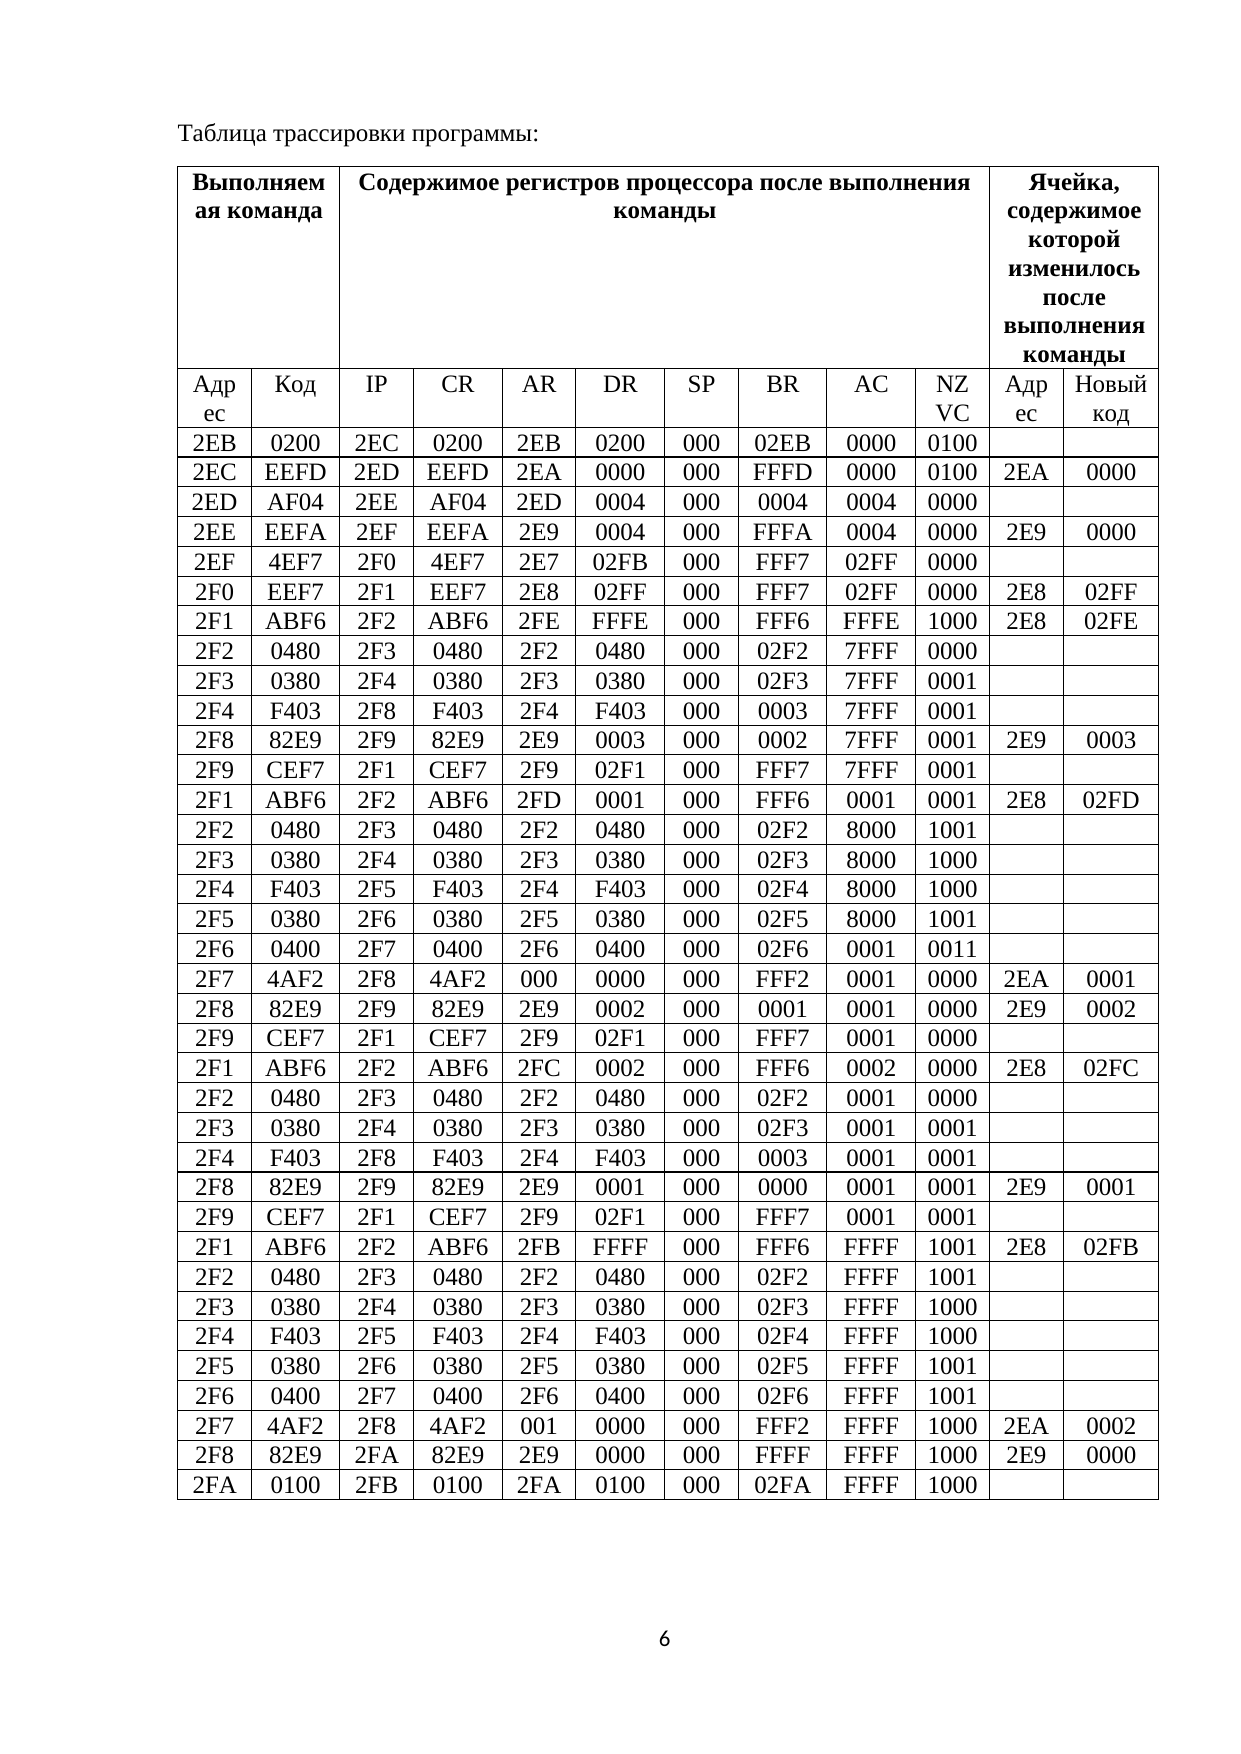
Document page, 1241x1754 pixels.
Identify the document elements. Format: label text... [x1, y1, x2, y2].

table_cell SP [665, 369, 738, 427]
table_cell 2F3 [503, 666, 575, 695]
table_cell [1064, 696, 1158, 724]
table_cell 0001 [827, 785, 915, 814]
table_cell 02F2 [739, 815, 826, 844]
table_cell 2F9 [178, 1202, 251, 1231]
table_cell 0200 [576, 428, 664, 456]
table_cell 0002 [576, 994, 664, 1022]
table_cell IP [340, 369, 413, 427]
table_cell 2F7 [178, 964, 251, 993]
table_cell Код [252, 369, 339, 427]
table_cell 000 [665, 1262, 738, 1291]
table_cell 2F1 [340, 755, 413, 784]
table_cell 02FD [1064, 785, 1158, 814]
table_cell FFF6 [739, 785, 826, 814]
table_cell 0001 [1064, 1173, 1158, 1201]
table_cell 0400 [252, 1381, 339, 1410]
table_cell 000 [665, 577, 738, 605]
table_cell 0380 [252, 904, 339, 933]
table_cell 0380 [576, 666, 664, 695]
table_cell 000 [665, 606, 738, 635]
table_cell 2F7 [178, 1411, 251, 1439]
table_cell 0380 [576, 845, 664, 873]
table_cell FFF7 [739, 1024, 826, 1052]
table_header Ячейка, содержимое которой изменилось после выполнения команды [990, 167, 1158, 368]
table_cell 2F3 [178, 1292, 251, 1320]
table_cell 2EA [503, 458, 575, 486]
table_cell 0001 [916, 785, 989, 814]
table_cell 000 [665, 1053, 738, 1082]
table_cell 0380 [252, 1292, 339, 1320]
table_cell AC [827, 369, 915, 427]
table_cell 0003 [1064, 726, 1158, 754]
table_cell [990, 1351, 1063, 1380]
table_cell 8000 [827, 904, 915, 933]
table_cell 2F6 [503, 934, 575, 963]
table_cell 1000 [916, 1470, 989, 1499]
table_cell 0001 [916, 696, 989, 724]
table_cell FFFE [576, 606, 664, 635]
table_cell 0000 [916, 487, 989, 516]
table_cell [1064, 904, 1158, 933]
table_cell 2F8 [340, 1143, 413, 1171]
table_cell 2FC [503, 1053, 575, 1082]
table_cell 0400 [414, 1381, 502, 1410]
table_cell 2E9 [990, 1173, 1063, 1201]
table_cell 0380 [576, 904, 664, 933]
table_cell 2F2 [178, 815, 251, 844]
table_cell 2F2 [340, 1053, 413, 1082]
table_cell [990, 696, 1063, 724]
table_cell 000 [665, 1024, 738, 1052]
table_cell 82E9 [414, 1173, 502, 1201]
table_cell 2FB [340, 1470, 413, 1499]
table_cell DR [576, 369, 664, 427]
table_cell 0003 [576, 726, 664, 754]
table_cell 2E8 [503, 577, 575, 605]
table_cell 0000 [576, 1411, 664, 1439]
table_cell 2EE [340, 487, 413, 516]
table_cell FFFD [739, 458, 826, 486]
table_cell 0400 [576, 934, 664, 963]
table_cell 02FF [827, 547, 915, 576]
table_cell 0000 [739, 1173, 826, 1201]
table_cell 7FFF [827, 636, 915, 665]
table_cell F403 [414, 875, 502, 903]
table_cell ABF6 [414, 785, 502, 814]
table_cell 02F3 [739, 1292, 826, 1320]
table_cell FFFA [739, 517, 826, 546]
table_cell 2F3 [340, 1083, 413, 1112]
table_cell [1064, 755, 1158, 784]
table_cell [1064, 845, 1158, 873]
table_cell 000 [665, 994, 738, 1022]
table_cell 0001 [916, 1202, 989, 1231]
table_cell [1064, 636, 1158, 665]
table_cell 000 [665, 1232, 738, 1261]
table_cell FFF2 [739, 1411, 826, 1439]
table_cell F403 [576, 696, 664, 724]
table_cell 2F2 [503, 1262, 575, 1291]
table_cell 2F1 [178, 1053, 251, 1082]
table_cell 000 [665, 517, 738, 546]
table_cell 02FF [576, 577, 664, 605]
table_cell 82E9 [252, 994, 339, 1022]
table_cell 2FA [340, 1441, 413, 1469]
table_cell 4AF2 [252, 964, 339, 993]
table_cell ABF6 [252, 606, 339, 635]
table_cell 82E9 [252, 1173, 339, 1201]
table_cell 0380 [252, 1351, 339, 1380]
table_cell 2F1 [178, 1232, 251, 1261]
table_cell 0380 [414, 666, 502, 695]
table_cell 2F2 [503, 636, 575, 665]
table_cell 02FF [1064, 577, 1158, 605]
table_cell 0000 [576, 964, 664, 993]
table_cell ABF6 [414, 606, 502, 635]
table_cell 2E8 [990, 785, 1063, 814]
table_cell 02F5 [739, 1351, 826, 1380]
table_cell [990, 1083, 1063, 1112]
table_cell 000 [665, 1083, 738, 1112]
table_cell 82E9 [252, 1441, 339, 1469]
table_cell 02F3 [739, 666, 826, 695]
table_cell 2F5 [503, 904, 575, 933]
table_cell 2F3 [178, 666, 251, 695]
table_cell [990, 666, 1063, 695]
table_cell 000 [665, 696, 738, 724]
table_cell CEF7 [252, 1024, 339, 1052]
table_cell 0480 [414, 1083, 502, 1112]
table_cell 2F8 [178, 1173, 251, 1201]
table_cell 0480 [576, 1083, 664, 1112]
table_cell F403 [576, 875, 664, 903]
table_cell 0001 [827, 1113, 915, 1142]
table_cell 2E8 [990, 606, 1063, 635]
table_cell 0002 [576, 1053, 664, 1082]
table_cell 02F2 [739, 636, 826, 665]
table_cell EEFA [414, 517, 502, 546]
table_cell 0000 [1064, 458, 1158, 486]
table_cell 02F6 [739, 1381, 826, 1410]
table_cell 2F0 [178, 577, 251, 605]
table_cell 0000 [916, 577, 989, 605]
table_cell 2F3 [178, 1113, 251, 1142]
table_cell 0001 [916, 666, 989, 695]
table_cell 2F9 [503, 1202, 575, 1231]
table_cell [990, 815, 1063, 844]
table_cell 000 [665, 428, 738, 456]
table_cell F403 [252, 696, 339, 724]
table_cell FFF6 [739, 1053, 826, 1082]
table_cell 1001 [916, 1381, 989, 1410]
table_cell 2E7 [503, 547, 575, 576]
table_cell 000 [665, 547, 738, 576]
table_cell 2F3 [503, 1113, 575, 1142]
table_cell 2F2 [178, 1083, 251, 1112]
table_cell 02F1 [576, 755, 664, 784]
table_cell 1001 [916, 904, 989, 933]
table_cell 02F5 [739, 904, 826, 933]
table_cell 2F5 [503, 1351, 575, 1380]
table_cell [990, 547, 1063, 576]
table_cell 000 [665, 1470, 738, 1499]
table_cell 2F4 [340, 845, 413, 873]
text Таблица трассировки программы: [177, 118, 1152, 147]
table_cell 2F3 [503, 1292, 575, 1320]
table_cell F403 [252, 1321, 339, 1350]
table_cell 0001 [576, 785, 664, 814]
table_cell [990, 1321, 1063, 1350]
table_cell AF04 [252, 487, 339, 516]
table_cell 2F0 [340, 547, 413, 576]
table_cell EEFA [252, 517, 339, 546]
table_cell 000 [665, 755, 738, 784]
table_cell [1064, 1143, 1158, 1171]
table_cell 2F2 [503, 1083, 575, 1112]
table_cell 2F9 [340, 726, 413, 754]
table_cell 2EA [990, 964, 1063, 993]
table_cell 2F5 [178, 904, 251, 933]
table_cell FFF7 [739, 755, 826, 784]
table_cell 0480 [576, 636, 664, 665]
table_cell 0001 [827, 1202, 915, 1231]
table_cell [1064, 1083, 1158, 1112]
table_cell 2F9 [178, 755, 251, 784]
table_cell 2F4 [340, 1113, 413, 1142]
table_cell 000 [665, 666, 738, 695]
table_cell 2F8 [178, 726, 251, 754]
table_cell 2F4 [503, 696, 575, 724]
table_cell 2F8 [178, 994, 251, 1022]
table_cell [1064, 1321, 1158, 1350]
table_cell 02FA [739, 1470, 826, 1499]
table_cell 0002 [827, 1053, 915, 1082]
table_cell 2F1 [178, 785, 251, 814]
table_cell 0001 [827, 1173, 915, 1201]
table_cell [990, 755, 1063, 784]
table_cell 000 [665, 1321, 738, 1350]
table_cell Новый код [1064, 369, 1158, 427]
table_cell AR [503, 369, 575, 427]
table_cell 000 [665, 934, 738, 963]
table_cell [990, 636, 1063, 665]
table_cell 2E9 [503, 994, 575, 1022]
table_cell 000 [665, 904, 738, 933]
table_cell [990, 904, 1063, 933]
table_cell 2EE [178, 517, 251, 546]
table_cell [1064, 1202, 1158, 1231]
table_cell 1001 [916, 1232, 989, 1261]
table_cell 8000 [827, 875, 915, 903]
table_cell F403 [576, 1321, 664, 1350]
table_cell 0001 [827, 1024, 915, 1052]
table_cell 0100 [252, 1470, 339, 1499]
table_cell 02F1 [576, 1024, 664, 1052]
table_cell 02FB [1064, 1232, 1158, 1261]
table_cell [1064, 1024, 1158, 1052]
table_cell 2F4 [178, 696, 251, 724]
table_cell 0380 [252, 1113, 339, 1142]
table_cell 000 [665, 815, 738, 844]
table_cell [990, 1113, 1063, 1142]
table_cell NZVC [916, 369, 989, 427]
table_cell 0100 [576, 1470, 664, 1499]
table_cell CEF7 [414, 1202, 502, 1231]
table_cell FFF6 [739, 606, 826, 635]
table_cell 2E9 [990, 1441, 1063, 1469]
table_cell [1064, 428, 1158, 456]
table_cell 2F6 [178, 934, 251, 963]
table_cell 0480 [576, 815, 664, 844]
table_cell 0200 [252, 428, 339, 456]
table_cell 7FFF [827, 666, 915, 695]
table_cell 0480 [414, 1262, 502, 1291]
table_cell CEF7 [252, 1202, 339, 1231]
table_cell 82E9 [414, 726, 502, 754]
table_cell 02F4 [739, 1321, 826, 1350]
table_cell 2EC [340, 428, 413, 456]
table_cell 2F7 [340, 1381, 413, 1410]
table_cell 0001 [827, 1143, 915, 1171]
table_cell 7FFF [827, 726, 915, 754]
table_cell FFFF [739, 1441, 826, 1469]
table_cell 000 [665, 845, 738, 873]
table_cell 001 [503, 1411, 575, 1439]
table_cell 0480 [252, 1262, 339, 1291]
table_cell 2F9 [340, 1173, 413, 1201]
table_cell 000 [665, 487, 738, 516]
table_cell CEF7 [414, 1024, 502, 1052]
table_cell 02FC [1064, 1053, 1158, 1082]
table_cell [990, 1381, 1063, 1410]
table_cell 2F8 [340, 696, 413, 724]
table_cell 0000 [916, 1083, 989, 1112]
table_cell 000 [665, 1351, 738, 1380]
table_cell 2E9 [990, 994, 1063, 1022]
table_cell 0000 [916, 636, 989, 665]
table_cell 0480 [414, 815, 502, 844]
table_cell 0100 [916, 458, 989, 486]
table_cell [990, 1262, 1063, 1291]
table_cell 0001 [916, 1113, 989, 1142]
table_cell 2F9 [503, 1024, 575, 1052]
table_cell [990, 1470, 1063, 1499]
table_cell 2F4 [178, 1321, 251, 1350]
table_cell 0001 [827, 964, 915, 993]
table_cell 2E9 [503, 726, 575, 754]
table_cell 2F2 [178, 1262, 251, 1291]
table_cell 02F1 [576, 1202, 664, 1231]
table_cell 2F4 [178, 875, 251, 903]
table_cell 2F3 [340, 636, 413, 665]
table_cell 2F2 [340, 606, 413, 635]
table_cell 0380 [252, 666, 339, 695]
table_cell F403 [414, 696, 502, 724]
table_cell 2F9 [503, 755, 575, 784]
table_cell 2F4 [178, 1143, 251, 1171]
table_cell 0003 [739, 1143, 826, 1171]
table_cell 2ED [340, 458, 413, 486]
table_cell 000 [503, 964, 575, 993]
table_cell ABF6 [414, 1053, 502, 1082]
table_cell 2F4 [340, 1292, 413, 1320]
table_cell 02F2 [739, 1262, 826, 1291]
table_cell 2E9 [990, 726, 1063, 754]
table_cell ABF6 [252, 1053, 339, 1082]
table_cell 4EF7 [252, 547, 339, 576]
table_cell 2F4 [340, 666, 413, 695]
table_cell 2F6 [503, 1381, 575, 1410]
table_cell F403 [576, 1143, 664, 1171]
table_cell 000 [665, 1202, 738, 1231]
table_cell 1000 [916, 606, 989, 635]
table_cell 0004 [827, 517, 915, 546]
table_cell 0480 [252, 636, 339, 665]
table_cell 0480 [576, 1262, 664, 1291]
table_cell [1064, 1292, 1158, 1320]
table_cell 0001 [916, 726, 989, 754]
table_cell 02F6 [739, 934, 826, 963]
table_cell [1064, 1351, 1158, 1380]
table_cell 2F8 [178, 1441, 251, 1469]
table_cell AF04 [414, 487, 502, 516]
table_cell 0380 [576, 1351, 664, 1380]
table_cell 2F2 [178, 636, 251, 665]
table_cell FFFF [827, 1411, 915, 1439]
table_cell 0004 [576, 487, 664, 516]
table_cell 2FA [503, 1470, 575, 1499]
table_cell 2EC [178, 458, 251, 486]
table_cell 2E9 [503, 1441, 575, 1469]
table_cell 0000 [916, 1053, 989, 1082]
table_cell 0480 [252, 815, 339, 844]
table_cell [990, 845, 1063, 873]
table_cell 2E8 [990, 1232, 1063, 1261]
table_cell 0000 [827, 458, 915, 486]
table_cell 0400 [252, 934, 339, 963]
table_cell 2EF [178, 547, 251, 576]
table_cell [990, 875, 1063, 903]
table_cell 02FE [1064, 606, 1158, 635]
table_cell 2EA [990, 458, 1063, 486]
table_cell FFFF [827, 1292, 915, 1320]
table_cell 0000 [827, 428, 915, 456]
table_cell 000 [665, 1143, 738, 1171]
table_cell [1064, 1470, 1158, 1499]
table_cell 0003 [739, 696, 826, 724]
table_cell 4AF2 [252, 1411, 339, 1439]
table_cell 0380 [576, 1113, 664, 1142]
table_cell [1064, 1262, 1158, 1291]
table_cell 000 [665, 1173, 738, 1201]
table_cell 0001 [827, 1083, 915, 1112]
table_cell 82E9 [414, 1441, 502, 1469]
table_cell 1000 [916, 875, 989, 903]
table_cell 7FFF [827, 755, 915, 784]
table_cell [990, 1202, 1063, 1231]
table_cell FFFF [576, 1232, 664, 1261]
table_cell 2F4 [503, 1143, 575, 1171]
table_cell F403 [252, 875, 339, 903]
table_cell ABF6 [252, 785, 339, 814]
table_cell [1064, 666, 1158, 695]
table_cell EEFD [414, 458, 502, 486]
table_cell 2F8 [340, 1411, 413, 1439]
table_cell 2E9 [503, 1173, 575, 1201]
table_cell 0001 [827, 994, 915, 1022]
table_cell 82E9 [252, 726, 339, 754]
table_cell 02F3 [739, 845, 826, 873]
table_cell FFFF [827, 1351, 915, 1380]
table_cell 000 [665, 1441, 738, 1469]
table_cell 0380 [414, 845, 502, 873]
table_cell 2F6 [340, 1351, 413, 1380]
table_cell 02FF [827, 577, 915, 605]
table_cell 0000 [1064, 1441, 1158, 1469]
table_cell [990, 934, 1063, 963]
table_cell 1000 [916, 845, 989, 873]
table_cell 82E9 [414, 994, 502, 1022]
table_cell 0004 [739, 487, 826, 516]
table_cell 0000 [576, 458, 664, 486]
table_cell F403 [414, 1143, 502, 1171]
table_cell 0400 [414, 934, 502, 963]
table_cell EEF7 [414, 577, 502, 605]
table_cell [1064, 815, 1158, 844]
table_cell 4EF7 [414, 547, 502, 576]
table_header Содержимое регистров процессора после выполнения команды [340, 167, 989, 368]
table_cell [990, 1292, 1063, 1320]
table_cell 0011 [916, 934, 989, 963]
table_cell 000 [665, 875, 738, 903]
table_cell 2FE [503, 606, 575, 635]
table_cell FFF2 [739, 964, 826, 993]
table_cell 0480 [414, 636, 502, 665]
table_cell 000 [665, 726, 738, 754]
table_cell [1064, 875, 1158, 903]
table_cell 0380 [414, 1351, 502, 1380]
table_cell 0000 [916, 994, 989, 1022]
table_cell FFF7 [739, 577, 826, 605]
table_cell 2F6 [340, 904, 413, 933]
table_cell [990, 1024, 1063, 1052]
table_cell [1064, 1113, 1158, 1142]
table_cell 2F5 [340, 1321, 413, 1350]
table_cell ABF6 [414, 1232, 502, 1261]
table_cell 0380 [252, 845, 339, 873]
table_cell 2F2 [503, 815, 575, 844]
table_cell FFFF [827, 1441, 915, 1469]
table_cell 2ED [503, 487, 575, 516]
table_cell ABF6 [252, 1232, 339, 1261]
table_cell 2F3 [340, 1262, 413, 1291]
table_cell 2FA [178, 1470, 251, 1499]
table_cell 000 [665, 636, 738, 665]
table_cell 0000 [916, 547, 989, 576]
table_cell 0001 [1064, 964, 1158, 993]
table_cell 1000 [916, 1292, 989, 1320]
table_cell 7FFF [827, 696, 915, 724]
table_cell 000 [665, 785, 738, 814]
table_cell Адрес [178, 369, 251, 427]
table_cell [1064, 487, 1158, 516]
table_cell 2F9 [340, 994, 413, 1022]
table_cell 2F2 [340, 785, 413, 814]
table_cell 2F2 [340, 1232, 413, 1261]
table_cell 2EB [503, 428, 575, 456]
table_cell FFFF [827, 1262, 915, 1291]
table_cell 000 [665, 1113, 738, 1142]
table_cell FFFF [827, 1470, 915, 1499]
table_cell [1064, 934, 1158, 963]
table_cell 0400 [576, 1381, 664, 1410]
table_cell FFF7 [739, 1202, 826, 1231]
table_cell 2F1 [340, 577, 413, 605]
table_cell 1001 [916, 1262, 989, 1291]
table_cell 2EF [340, 517, 413, 546]
table_cell BR [739, 369, 826, 427]
table_cell 1000 [916, 1411, 989, 1439]
table_cell 2F4 [503, 1321, 575, 1350]
table_cell 0001 [576, 1173, 664, 1201]
table_cell [990, 428, 1063, 456]
table_cell 2FD [503, 785, 575, 814]
table_cell 02FB [576, 547, 664, 576]
table_cell 2F8 [340, 964, 413, 993]
table_cell 0002 [1064, 994, 1158, 1022]
table_cell 8000 [827, 845, 915, 873]
table_cell FFFF [827, 1321, 915, 1350]
table_cell 0000 [916, 964, 989, 993]
table_cell 2F1 [178, 606, 251, 635]
table_cell 2F5 [178, 1351, 251, 1380]
table_cell 000 [665, 1411, 738, 1439]
table_cell 2E9 [503, 517, 575, 546]
table_cell 0480 [252, 1083, 339, 1112]
table_cell 0100 [916, 428, 989, 456]
table_cell 2E9 [990, 517, 1063, 546]
table_cell 2F1 [340, 1202, 413, 1231]
table_cell EEFD [252, 458, 339, 486]
table_cell 0002 [1064, 1411, 1158, 1439]
table_cell 2F9 [178, 1024, 251, 1052]
table_cell 02EB [739, 428, 826, 456]
table_cell 000 [665, 964, 738, 993]
table_cell 0002 [739, 726, 826, 754]
table_cell 02F2 [739, 1083, 826, 1112]
table_cell 000 [665, 458, 738, 486]
table_cell 2E8 [990, 1053, 1063, 1082]
table_cell 2F4 [503, 875, 575, 903]
table_cell 2F7 [340, 934, 413, 963]
table_cell 0100 [414, 1470, 502, 1499]
table_cell 0200 [414, 428, 502, 456]
table_cell F403 [414, 1321, 502, 1350]
table_cell 2F1 [340, 1024, 413, 1052]
table_cell 4AF2 [414, 1411, 502, 1439]
table_cell 0001 [739, 994, 826, 1022]
table_cell 4AF2 [414, 964, 502, 993]
table_cell CEF7 [414, 755, 502, 784]
table_cell [990, 1143, 1063, 1171]
table_cell 1000 [916, 1321, 989, 1350]
table_cell [1064, 547, 1158, 576]
table_cell [1064, 1381, 1158, 1410]
table_cell 0001 [916, 755, 989, 784]
table_cell FFF6 [739, 1232, 826, 1261]
table_cell F403 [252, 1143, 339, 1171]
table_cell CR [414, 369, 502, 427]
table_cell 000 [665, 1381, 738, 1410]
table_cell 2F5 [340, 875, 413, 903]
table_cell 2F3 [178, 845, 251, 873]
table_cell 02F4 [739, 875, 826, 903]
table_cell 0380 [576, 1292, 664, 1320]
table_cell FFFF [827, 1381, 915, 1410]
table_cell Адрес [990, 369, 1063, 427]
table_cell 2ED [178, 487, 251, 516]
table_cell FFFF [827, 1232, 915, 1261]
table_cell 0004 [827, 487, 915, 516]
table_cell 8000 [827, 815, 915, 844]
table_cell FFF7 [739, 547, 826, 576]
table_cell 1000 [916, 1441, 989, 1469]
table_cell 000 [665, 1292, 738, 1320]
table_cell FFFE [827, 606, 915, 635]
table_cell 0004 [576, 517, 664, 546]
table_cell CEF7 [252, 755, 339, 784]
table_cell 2EB [178, 428, 251, 456]
table_cell EEF7 [252, 577, 339, 605]
table_cell 0001 [916, 1173, 989, 1201]
table_cell 0380 [414, 1292, 502, 1320]
table_cell 1001 [916, 815, 989, 844]
table_cell 0000 [576, 1441, 664, 1469]
table_cell 2EA [990, 1411, 1063, 1439]
table_cell 2F6 [178, 1381, 251, 1410]
table_cell [990, 487, 1063, 516]
table_cell 2FB [503, 1232, 575, 1261]
table_cell 0380 [414, 1113, 502, 1142]
table_cell 0000 [916, 517, 989, 546]
table_cell 0001 [827, 934, 915, 963]
table_cell 2E8 [990, 577, 1063, 605]
table_cell 02F3 [739, 1113, 826, 1142]
table_cell 0000 [1064, 517, 1158, 546]
table_cell 0001 [916, 1143, 989, 1171]
table_cell 2F3 [503, 845, 575, 873]
table_cell 0000 [916, 1024, 989, 1052]
table_header Выполняемая команда [178, 167, 339, 368]
table_cell 0380 [414, 904, 502, 933]
table_cell 1001 [916, 1351, 989, 1380]
table_cell 2F3 [340, 815, 413, 844]
